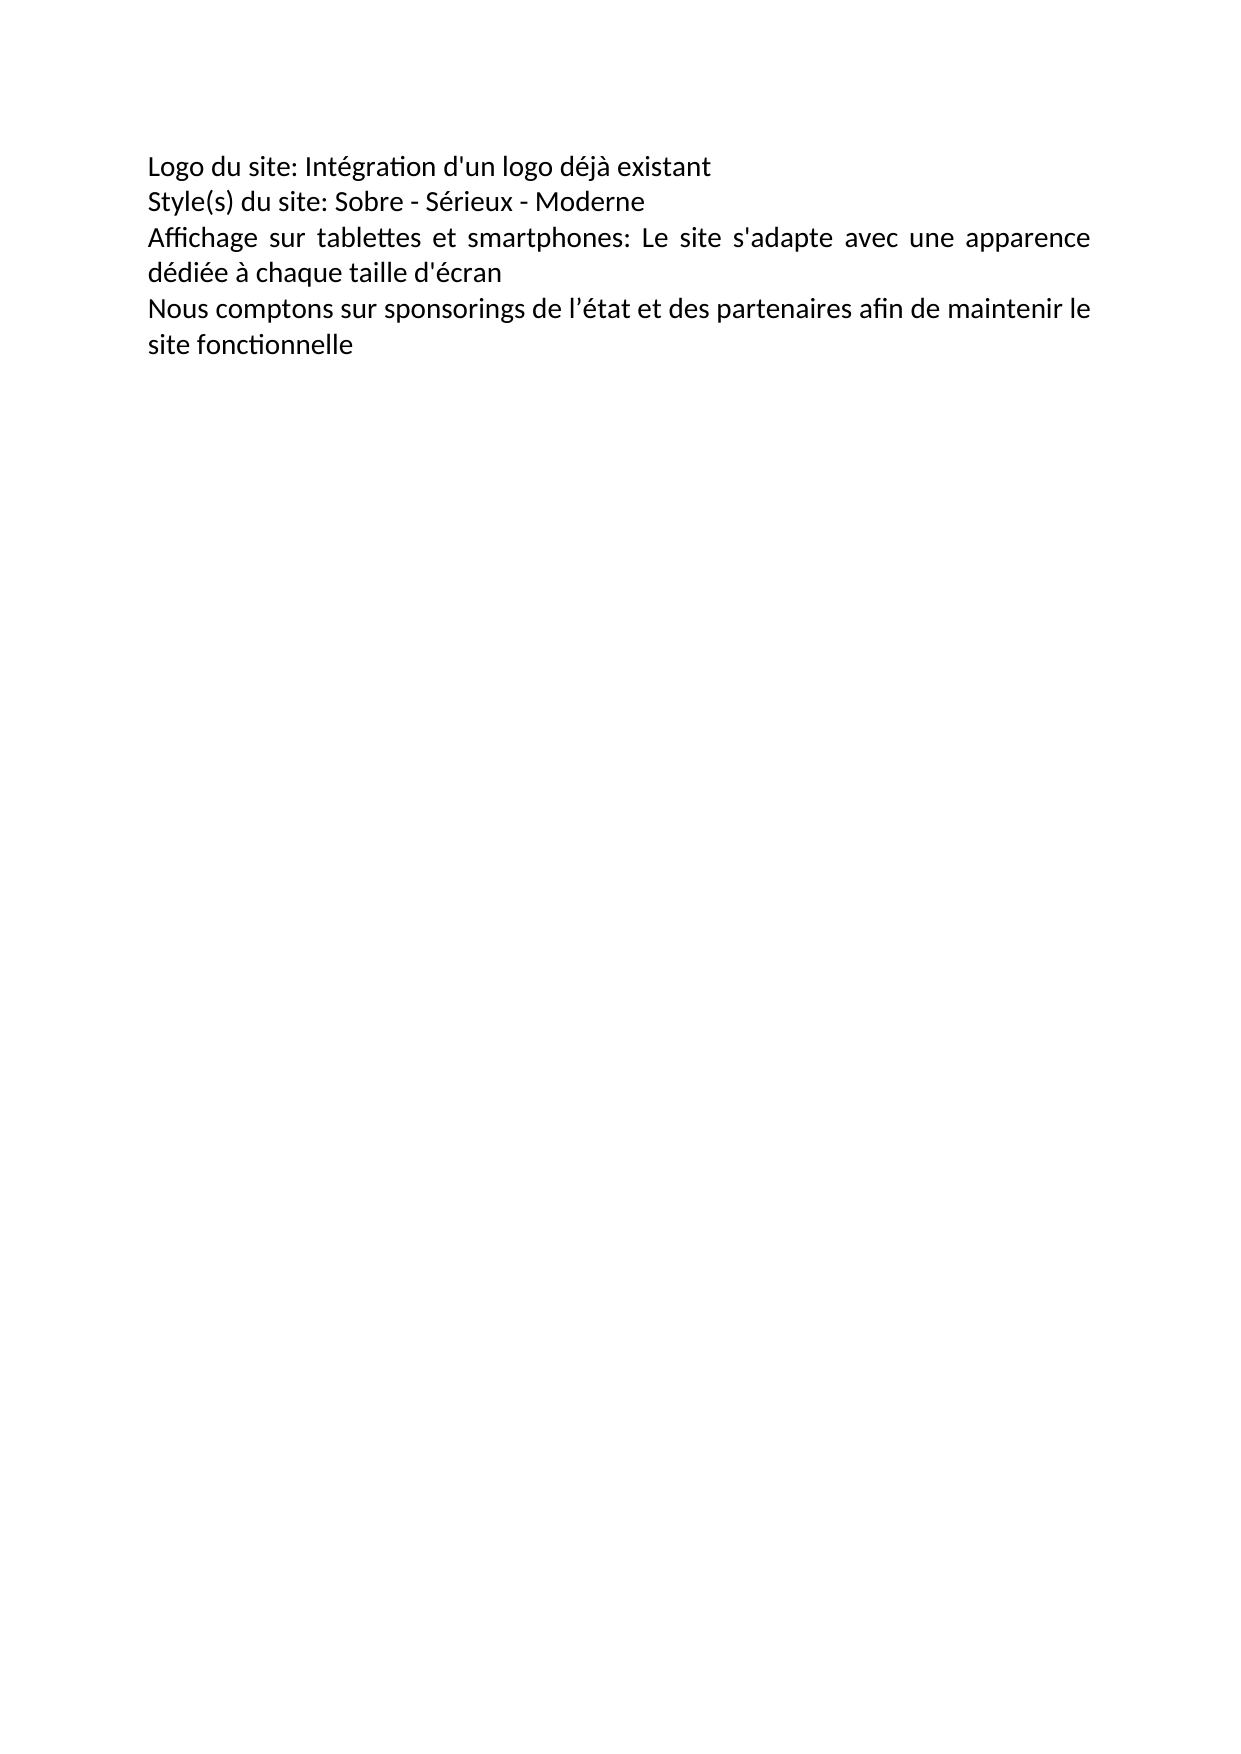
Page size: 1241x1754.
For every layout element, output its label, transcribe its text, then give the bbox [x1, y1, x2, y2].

text Logo du site: Intégration d'un logo déjà existant [148, 148, 1093, 183]
text Affichage sur tablettes et smartphones: Le site s'adapte avec une apparence dédiée à chaque taille d'écran [148, 219, 1093, 290]
text Nous comptons sur sponsorings de l’état et des partenaires afin de maintenir le site fonctionnelle [148, 290, 1093, 361]
text Style(s) du site: Sobre - Sérieux - Moderne [148, 183, 1093, 219]
